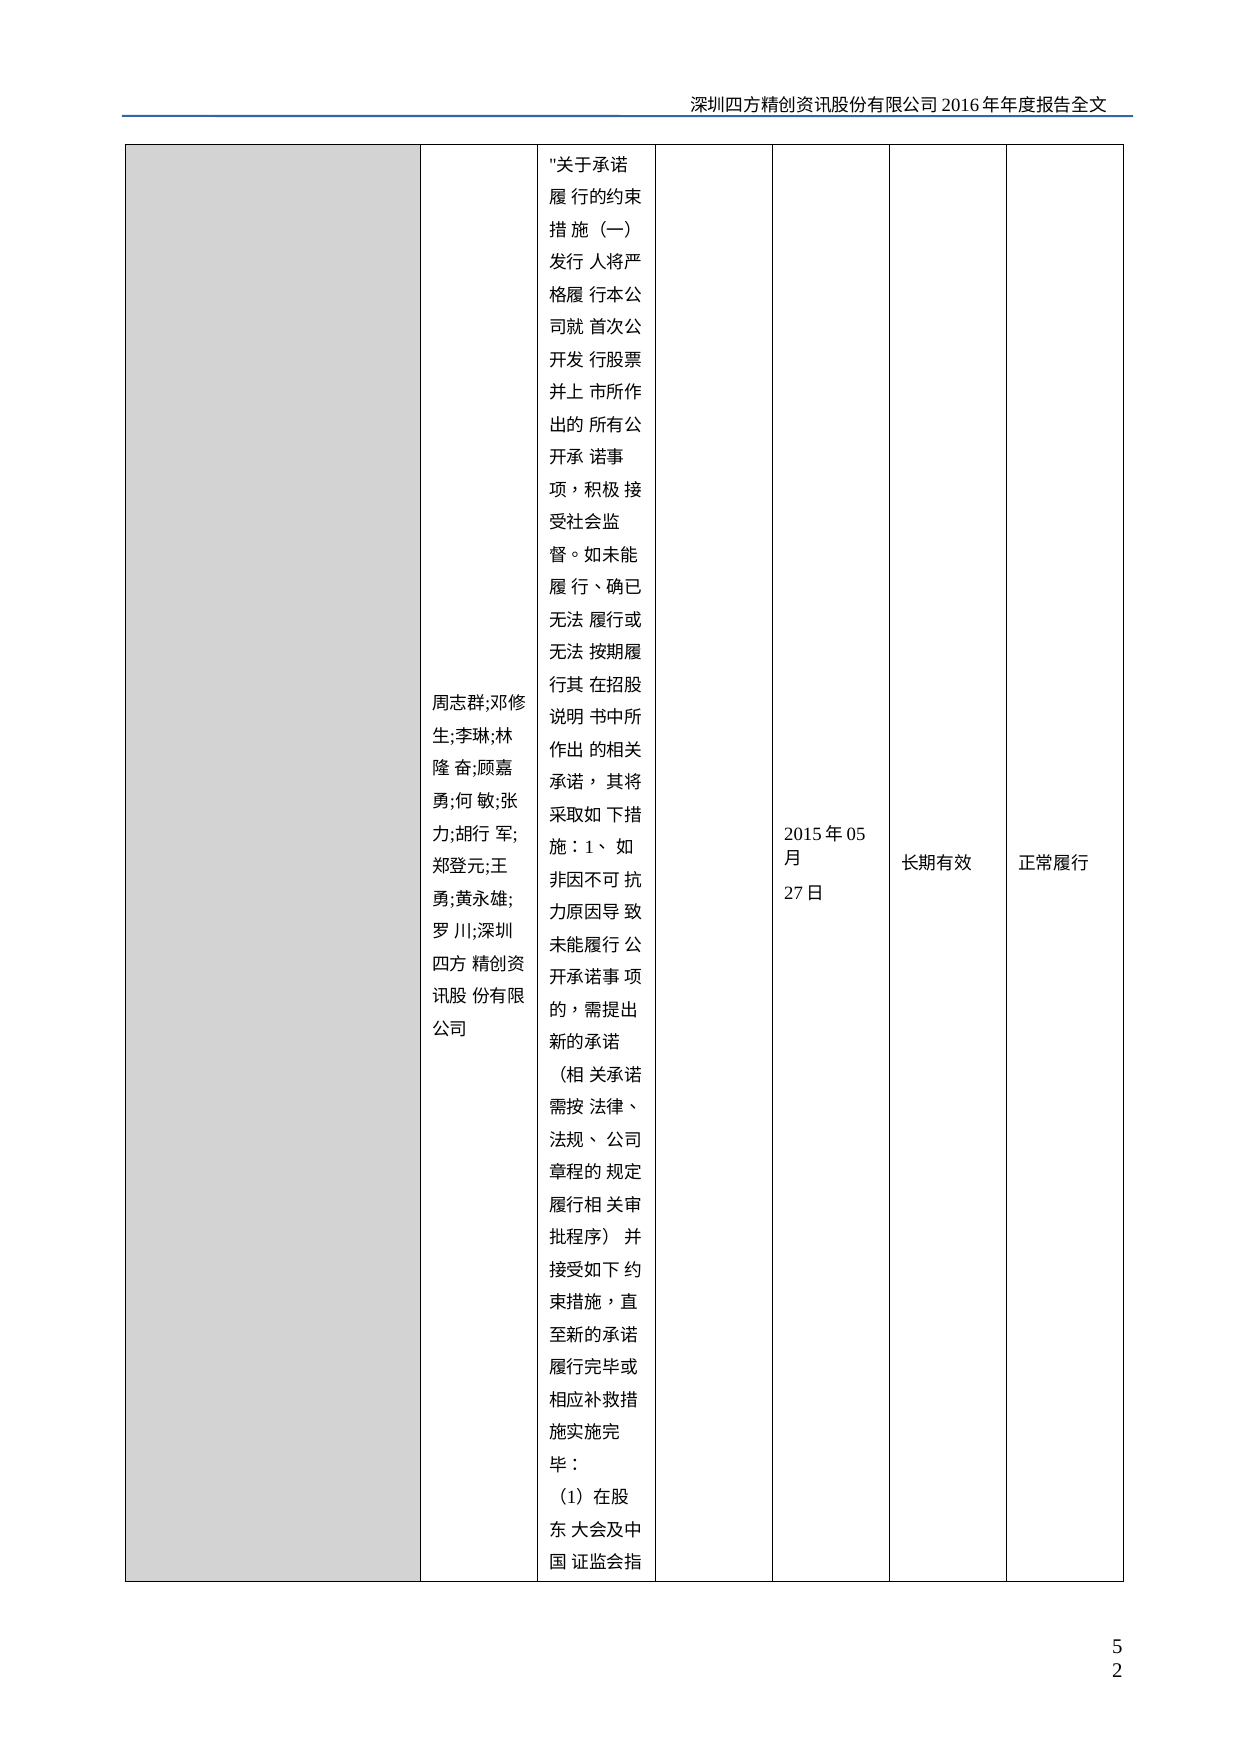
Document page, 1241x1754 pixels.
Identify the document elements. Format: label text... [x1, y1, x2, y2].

table_header 2015年05月 27日 [773, 145, 889, 1581]
table_header "关于承诺履 行的约束措 施（一）发行 人将严格履 行本公司就 首次公开发 行股票并上 市所作出的 所有公开承 诺事项，积极 接受社会监 督。如未能履 行、确已无法 履行或无法 按期履行其 在招股说明 书中所作出 的相关承诺， 其将采取如 下措施：1、 如非因不可 抗力原因导 致未能履行 公开承诺事 项的，需提出 新的承诺（相 关承诺需按 法律、法规、 公司章程的 规定履行相 关审批程序） 并接受如下 约束措施，直 至新的承诺 履行完毕或 相应补救措 施实施完毕： （1）在股东 大会及中国 证监会指定 的披露媒体 上公开说明 未履行的原 因、具体情况 [538, 145, 655, 1581]
table_header [656, 145, 772, 1581]
table_header [126, 145, 420, 1581]
table_header 长期有效 [890, 145, 1006, 1581]
table_header 周志群;邓修 生;李琳;林隆 奋;顾嘉勇;何 敏;张力;胡行 军;郑登元;王 勇;黄永雄;罗 川;深圳四方 精创资讯股 份有限公司 [421, 145, 537, 1581]
table_header 正常履行 [1007, 145, 1123, 1581]
